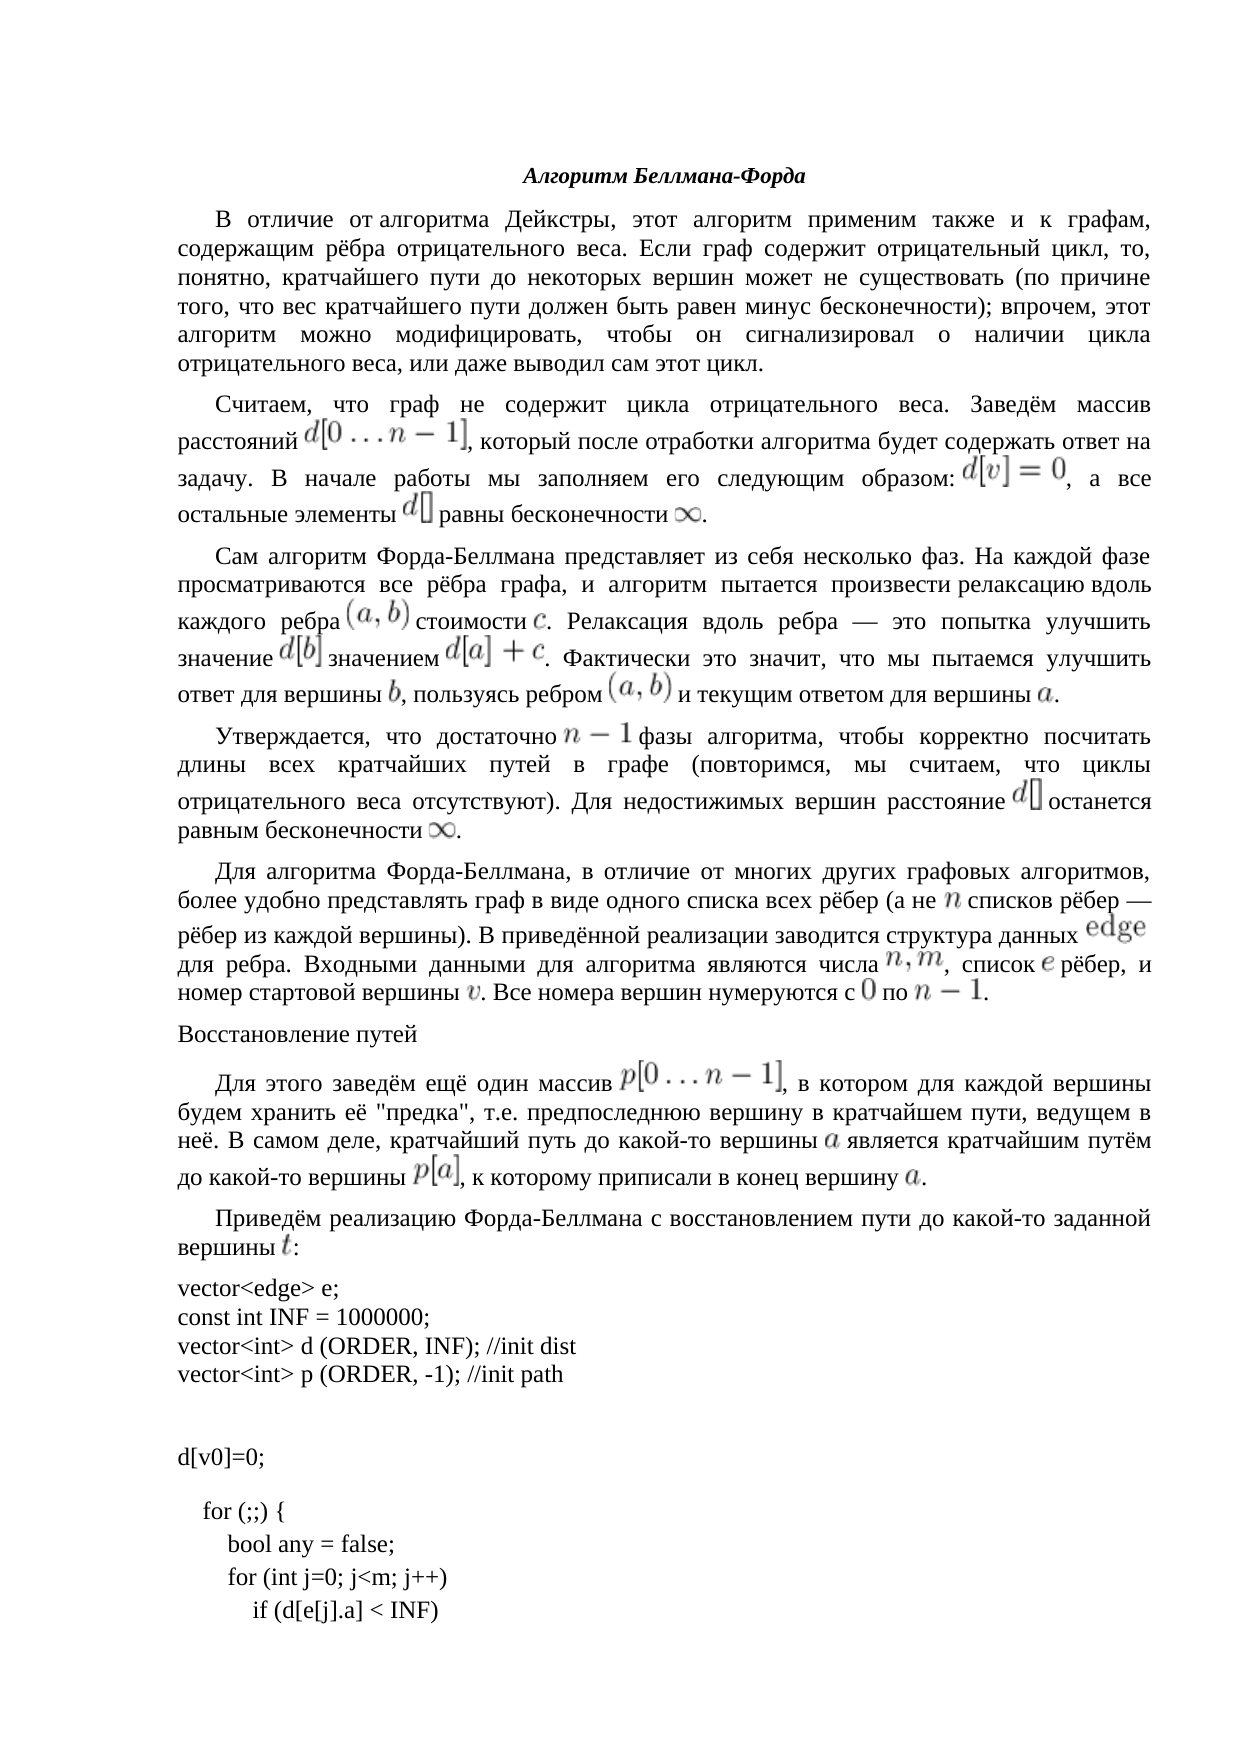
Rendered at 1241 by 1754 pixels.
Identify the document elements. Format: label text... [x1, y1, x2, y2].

picture [1041, 956, 1055, 972]
text vector<int> d (ORDER, INF); //init dist [177, 1331, 1152, 1359]
picture [608, 671, 672, 703]
picture [861, 978, 876, 1001]
text Для этого заведём ещё один массив , в котором для каждой вершины будем хранить её "предка", т.е. предпоследнюю вершину в кратчайшем пути, ведущем в неё. В самом деле, кратчайший путь до какой-то вершины является кратчайшим путём до какой-то вершины , к которому приписали в конец вершину . [177, 1060, 1152, 1191]
text Для алгоритма Форда-Беллмана, в отличие от многих других графовых алгоритмов, более удобно представлять граф в виде одного списка всех рёбер (а не списков рёбер — рёбер из каждой вершины). В приведённой реализации заводится структура данных для ребра. Входными данными для алгоритма являются числа , список рёбер, и номер стартовой вершины . Все номера вершин нумеруются с по . [177, 856, 1152, 1006]
picture [466, 985, 481, 1001]
text Сам алгоритм Форда-Беллмана представляет из себя несколько фаз. На каждой фазе просматриваются все рёбра графа, и алгоритм пытается произвести релаксацию вдоль каждого ребра стоимости . Релаксация вдоль ребра — это попытка улучшить значение значением . Фактически это значит, что мы пытаемся улучшить ответ для вершины , пользуясь ребром и текущим ответом для вершины . [177, 541, 1152, 708]
text bool any = false; [177, 1529, 1152, 1558]
picture [825, 1133, 841, 1149]
picture [346, 598, 409, 630]
picture [279, 635, 322, 667]
picture [905, 1169, 921, 1186]
picture [533, 613, 546, 630]
picture [962, 455, 1066, 487]
picture [1086, 913, 1146, 944]
text Приведём реализацию Форда-Беллмана с восстановлением пути до какой-то заданной вершины : [177, 1203, 1152, 1261]
text d[v0]=0; [177, 1442, 1152, 1471]
picture [619, 1060, 782, 1092]
text Утверждается, что достаточно фазы алгоритма, чтобы корректно посчитать длины всех кратчайших путей в графе (повторимся, мы считаем, что циклы отрицательного веса отсутствуют). Для недостижимых вершин расстояние останется равным бесконечности . [177, 721, 1152, 844]
picture [281, 1233, 293, 1256]
picture [1012, 778, 1042, 810]
text for (;;) { [177, 1496, 1152, 1525]
picture [1037, 687, 1054, 703]
text Алгоритм Беллмана-Форда [177, 162, 1152, 188]
picture [304, 418, 467, 450]
text vector<edge> e; [177, 1273, 1152, 1302]
picture [886, 951, 944, 972]
picture [674, 507, 702, 523]
text for (int j=0; j<m; j++) [177, 1562, 1152, 1591]
text const int INF = 1000000; [177, 1302, 1152, 1331]
text В отличие от алгоритма Дейкстры, этот алгоритм применим также и к графам, содержащим рёбра отрицательного веса. Если граф содержит отрицательный цикл, то, понятно, кратчайшего пути до некоторых вершин может не существовать (по причине того, что вес кратчайшего пути должен быть равен минус бесконечности); впрочем, этот алгоритм можно модифицировать, чтобы он сигнализировал о наличии цикла отрицательного веса, или даже выводил сам этот цикл. [177, 204, 1152, 377]
picture [388, 679, 401, 703]
picture [563, 722, 633, 744]
text vector<int> p (ORDER, -1); //init path [177, 1359, 1152, 1388]
picture [445, 635, 545, 667]
text Восстановление путей [177, 1019, 1152, 1047]
picture [402, 491, 433, 523]
text Считаем, что граф не содержит цикла отрицательного веса. Заведём массив расстояний , который после отработки алгоритма будет содержать ответ на задачу. В начале работы мы заполняем его следующим образом: , а все остальные элементы равны бесконечности . [177, 389, 1152, 528]
picture [944, 892, 962, 909]
picture [428, 822, 456, 839]
text if (d[e[j].a] < INF) [177, 1595, 1152, 1624]
picture [914, 978, 983, 1001]
picture [412, 1154, 460, 1186]
